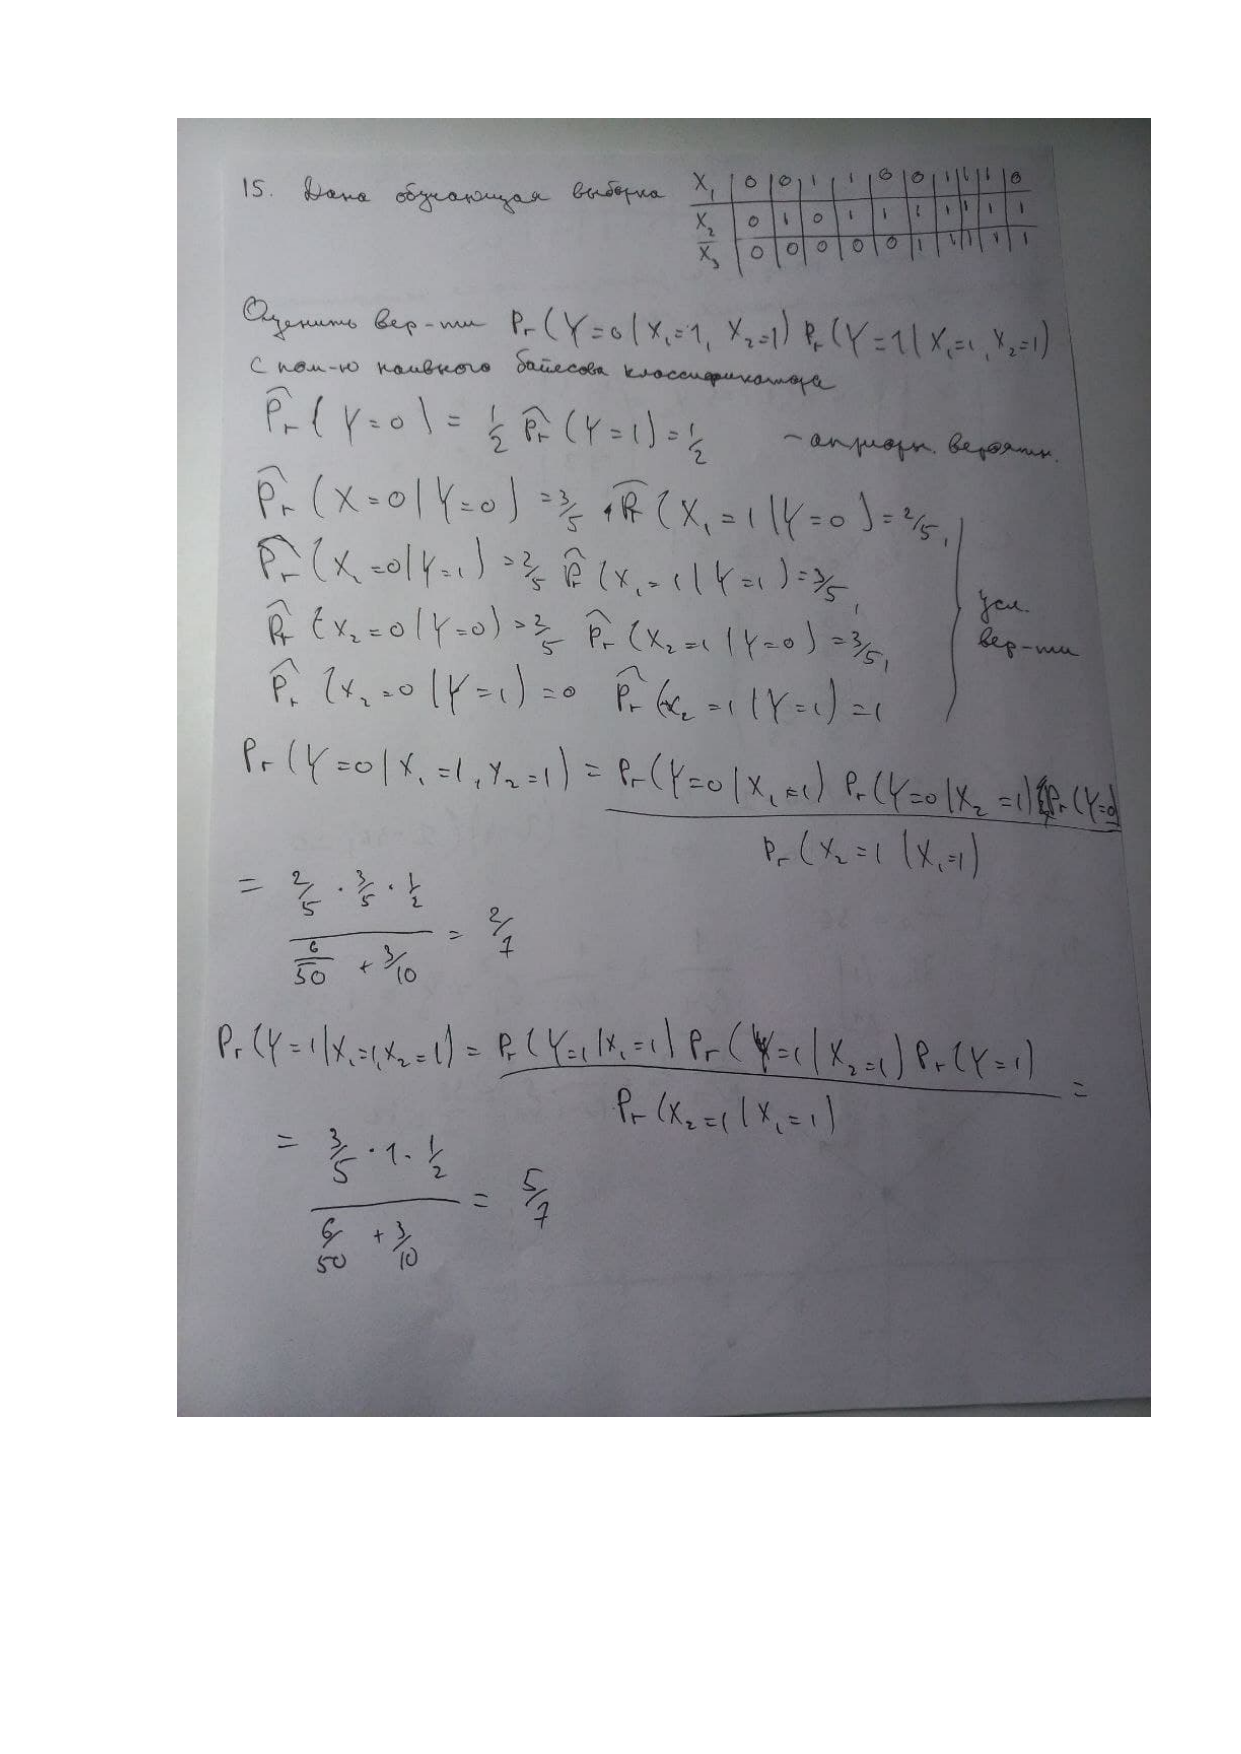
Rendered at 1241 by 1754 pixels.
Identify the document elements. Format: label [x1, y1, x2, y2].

picture [177, 118, 1151, 1417]
